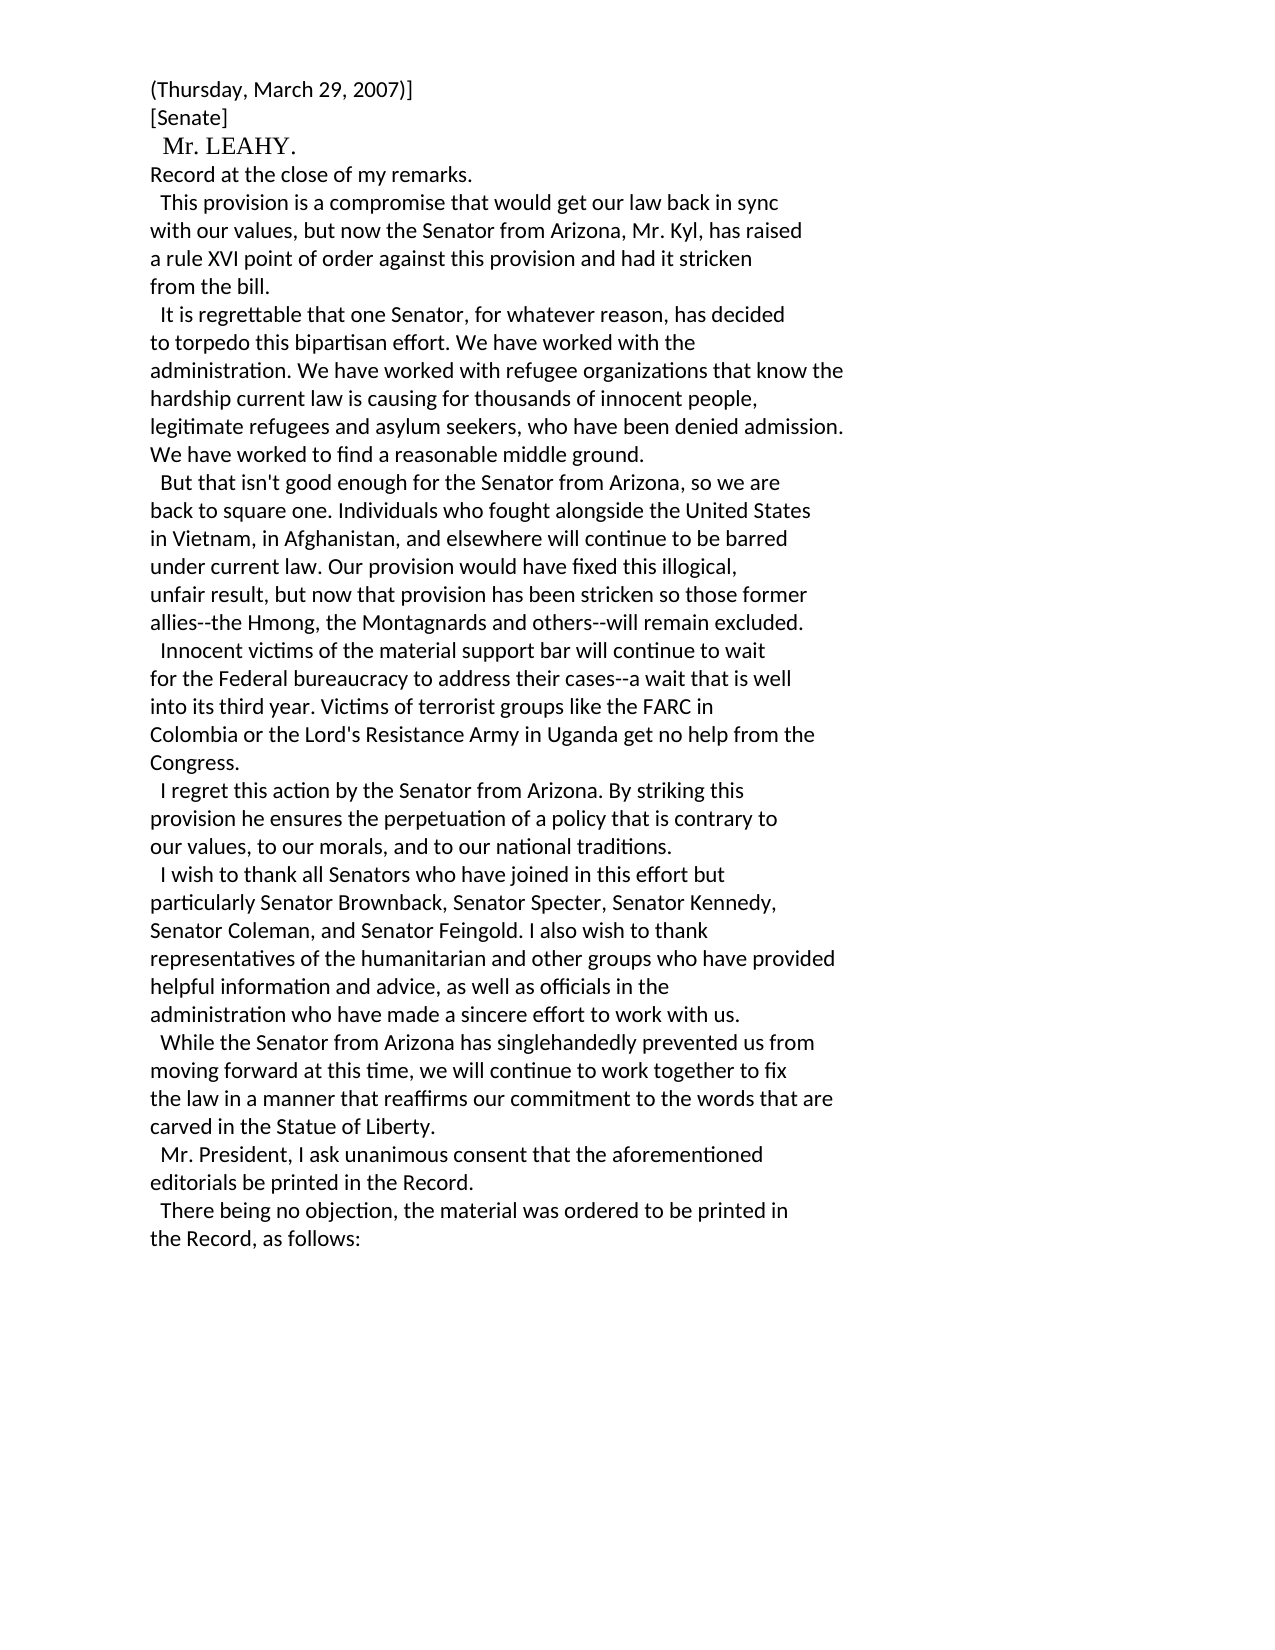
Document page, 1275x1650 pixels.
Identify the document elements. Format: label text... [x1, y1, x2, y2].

text into its third year. Victims of terrorist groups like the FARC in [150, 692, 1125, 720]
text hardship current law is causing for thousands of innocent people, [150, 384, 1125, 412]
text particularly Senator Brownback, Senator Specter, Senator Kennedy, [150, 888, 1125, 916]
text moving forward at this time, we will continue to work together to fix [150, 1056, 1125, 1084]
text We have worked to find a reasonable middle ground. [150, 440, 1125, 468]
text helpful information and advice, as well as officials in the [150, 972, 1125, 1000]
text with our values, but now the Senator from Arizona, Mr. Kyl, has raised [150, 216, 1125, 244]
text There being no objection, the material was ordered to be printed in [150, 1197, 1125, 1224]
text the law in a manner that reaffirms our commitment to the words that are [150, 1084, 1125, 1112]
text I wish to thank all Senators who have joined in this effort but [150, 860, 1125, 888]
text While the Senator from Arizona has singlehandedly prevented us from [150, 1028, 1125, 1056]
text allies--the Hmong, the Montagnards and others--will remain excluded. [150, 608, 1125, 636]
text administration. We have worked with refugee organizations that know the [150, 356, 1125, 384]
text Congress. [150, 748, 1125, 776]
text our values, to our morals, and to our national traditions. [150, 832, 1125, 860]
text unfair result, but now that provision has been stricken so those former [150, 580, 1125, 608]
text carved in the Statue of Liberty. [150, 1112, 1125, 1141]
text Colombia or the Lord's Resistance Army in Uganda get no help from the [150, 720, 1125, 748]
text to torpedo this bipartisan effort. We have worked with the [150, 328, 1125, 356]
text editorials be printed in the Record. [150, 1168, 1125, 1197]
text provision he ensures the perpetuation of a policy that is contrary to [150, 804, 1125, 832]
text for the Federal bureaucracy to address their cases--a wait that is well [150, 664, 1125, 692]
text But that isn't good enough for the Senator from Arizona, so we are [150, 468, 1125, 496]
text a rule XVI point of order against this provision and had it stricken [150, 244, 1125, 272]
text from the bill. [150, 272, 1125, 300]
text representatives of the humanitarian and other groups who have provided [150, 944, 1125, 972]
text in Vietnam, in Afghanistan, and elsewhere will continue to be barred [150, 524, 1125, 552]
text I regret this action by the Senator from Arizona. By striking this [150, 776, 1125, 804]
text legitimate refugees and asylum seekers, who have been denied admission. [150, 412, 1125, 440]
text the Record, as follows: [150, 1224, 1125, 1253]
text back to square one. Individuals who fought alongside the United States [150, 496, 1125, 524]
text under current law. Our provision would have fixed this illogical, [150, 552, 1125, 580]
text Innocent victims of the material support bar will continue to wait [150, 636, 1125, 664]
text This provision is a compromise that would get our law back in sync [150, 188, 1125, 216]
text Mr. President, I ask unanimous consent that the aforementioned [150, 1141, 1125, 1168]
text administration who have made a sincere effort to work with us. [150, 1000, 1125, 1028]
text Record at the close of my remarks. [150, 160, 1125, 188]
text Senator Coleman, and Senator Feingold. I also wish to thank [150, 916, 1125, 944]
text It is regrettable that one Senator, for whatever reason, has decided [150, 300, 1125, 328]
